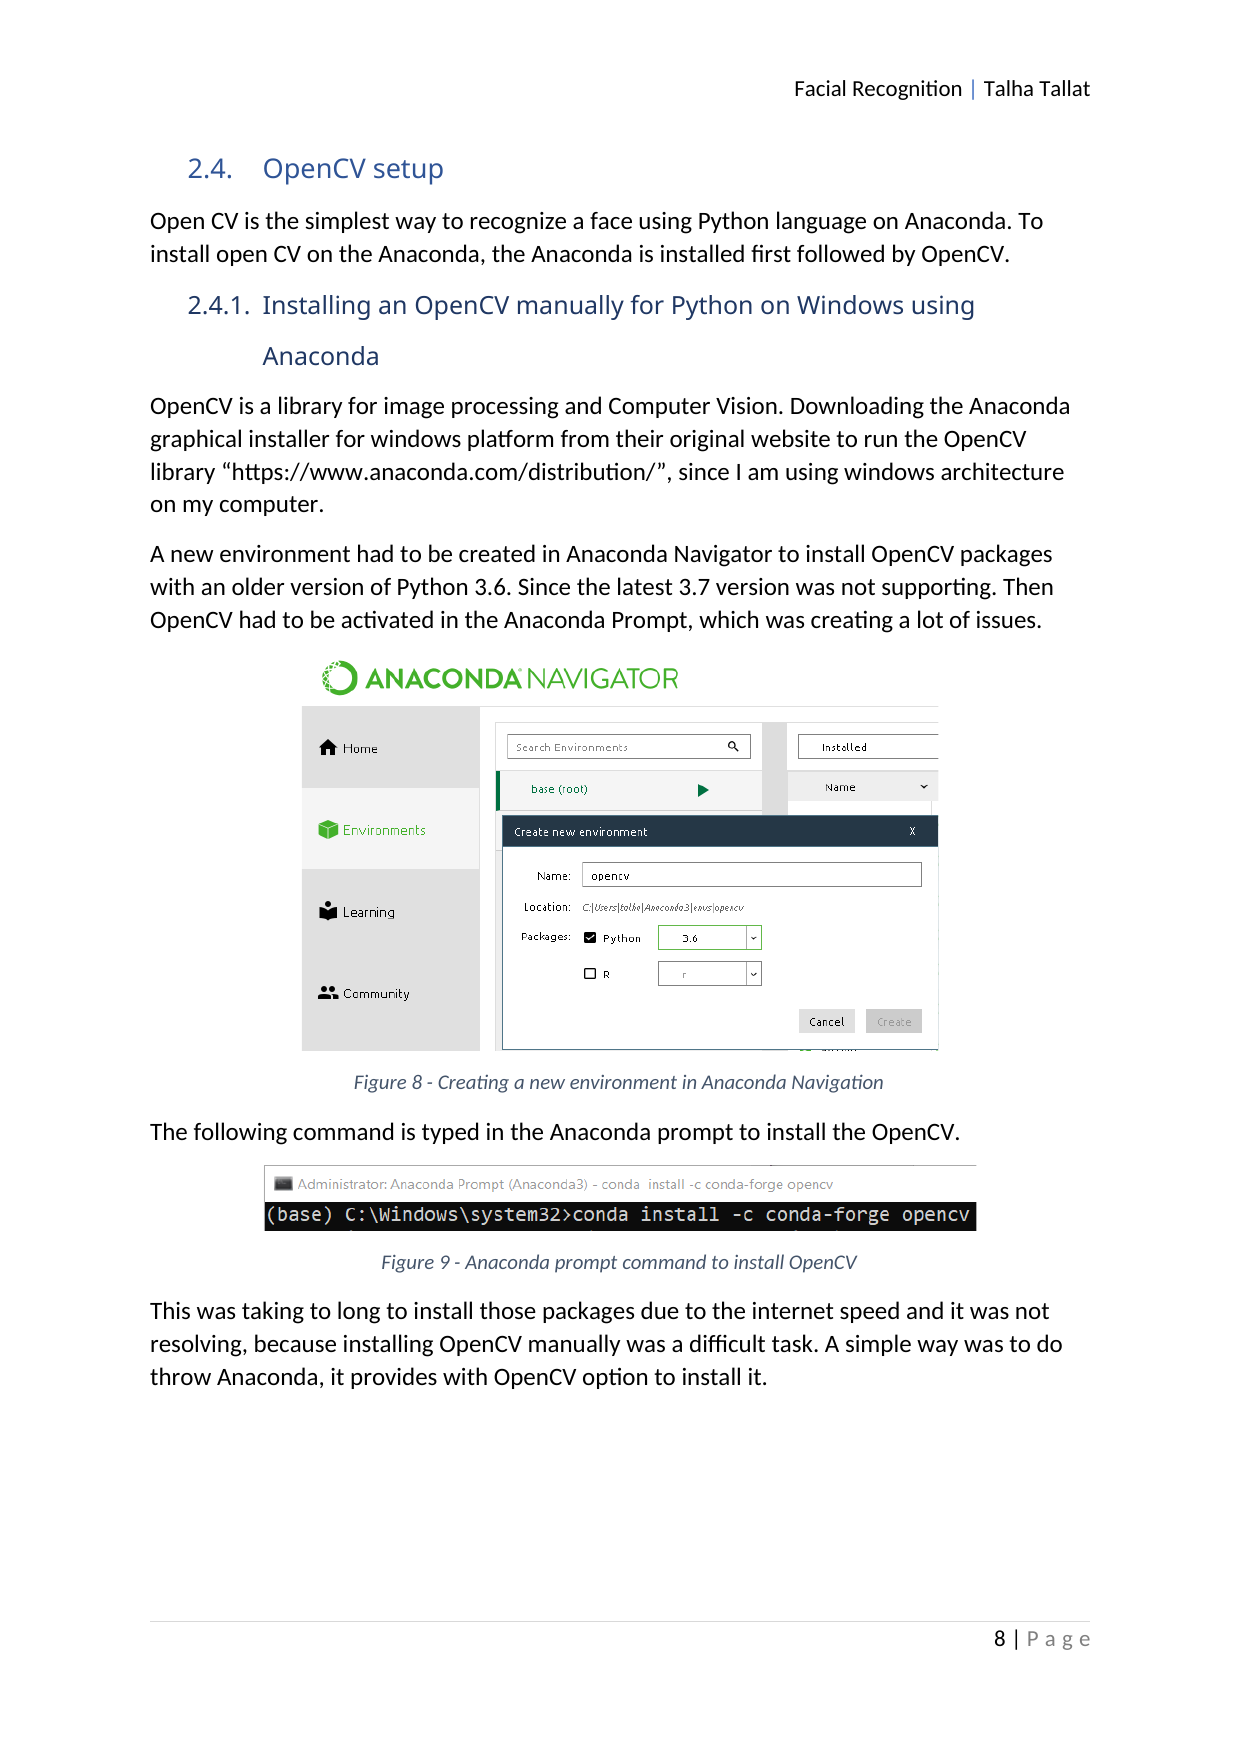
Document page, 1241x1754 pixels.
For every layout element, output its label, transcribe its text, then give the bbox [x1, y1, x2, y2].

text Figure 9 - Anaconda prompt command to install OpenCV [150, 1249, 1090, 1275]
picture [301, 653, 939, 1051]
subtitle OpenCV setup [187, 150, 1090, 187]
picture [263, 1165, 977, 1231]
text The following command is typed in the Anaconda prompt to install the OpenCV. [150, 1116, 1090, 1146]
subtitle Installing an OpenCV manually for Python on Windows using Anaconda [187, 288, 1090, 373]
text Figure 8 - Creating a new environment in Anaconda Navigation [150, 1069, 1090, 1095]
text Open CV is the simplest way to recognize a face using Python language on Anaconda. To install open CV on the Anaconda, the Anaconda is installed first followed by OpenCV. [150, 205, 1090, 269]
text A new environment had to be created in Anaconda Navigator to install OpenCV packages with an older version of Python 3.6. Since the latest 3.7 version was not supporting. Then OpenCV had to be activated in the Anaconda Prompt, which was creating a lot of issues. [150, 538, 1090, 634]
text This was taking to long to install those packages due to the internet speed and it was not resolving, because installing OpenCV manually was a difficult task. A simple way was to do throw Anaconda, it provides with OpenCV option to install it. [150, 1296, 1090, 1392]
text OpenCV is a library for image processing and Computer Vision. Downloading the Anaconda graphical installer for windows platform from their original website to run the OpenCV library “https://www.anaconda.com/distribution/”, since I am using windows architecture on my computer. [150, 390, 1090, 519]
